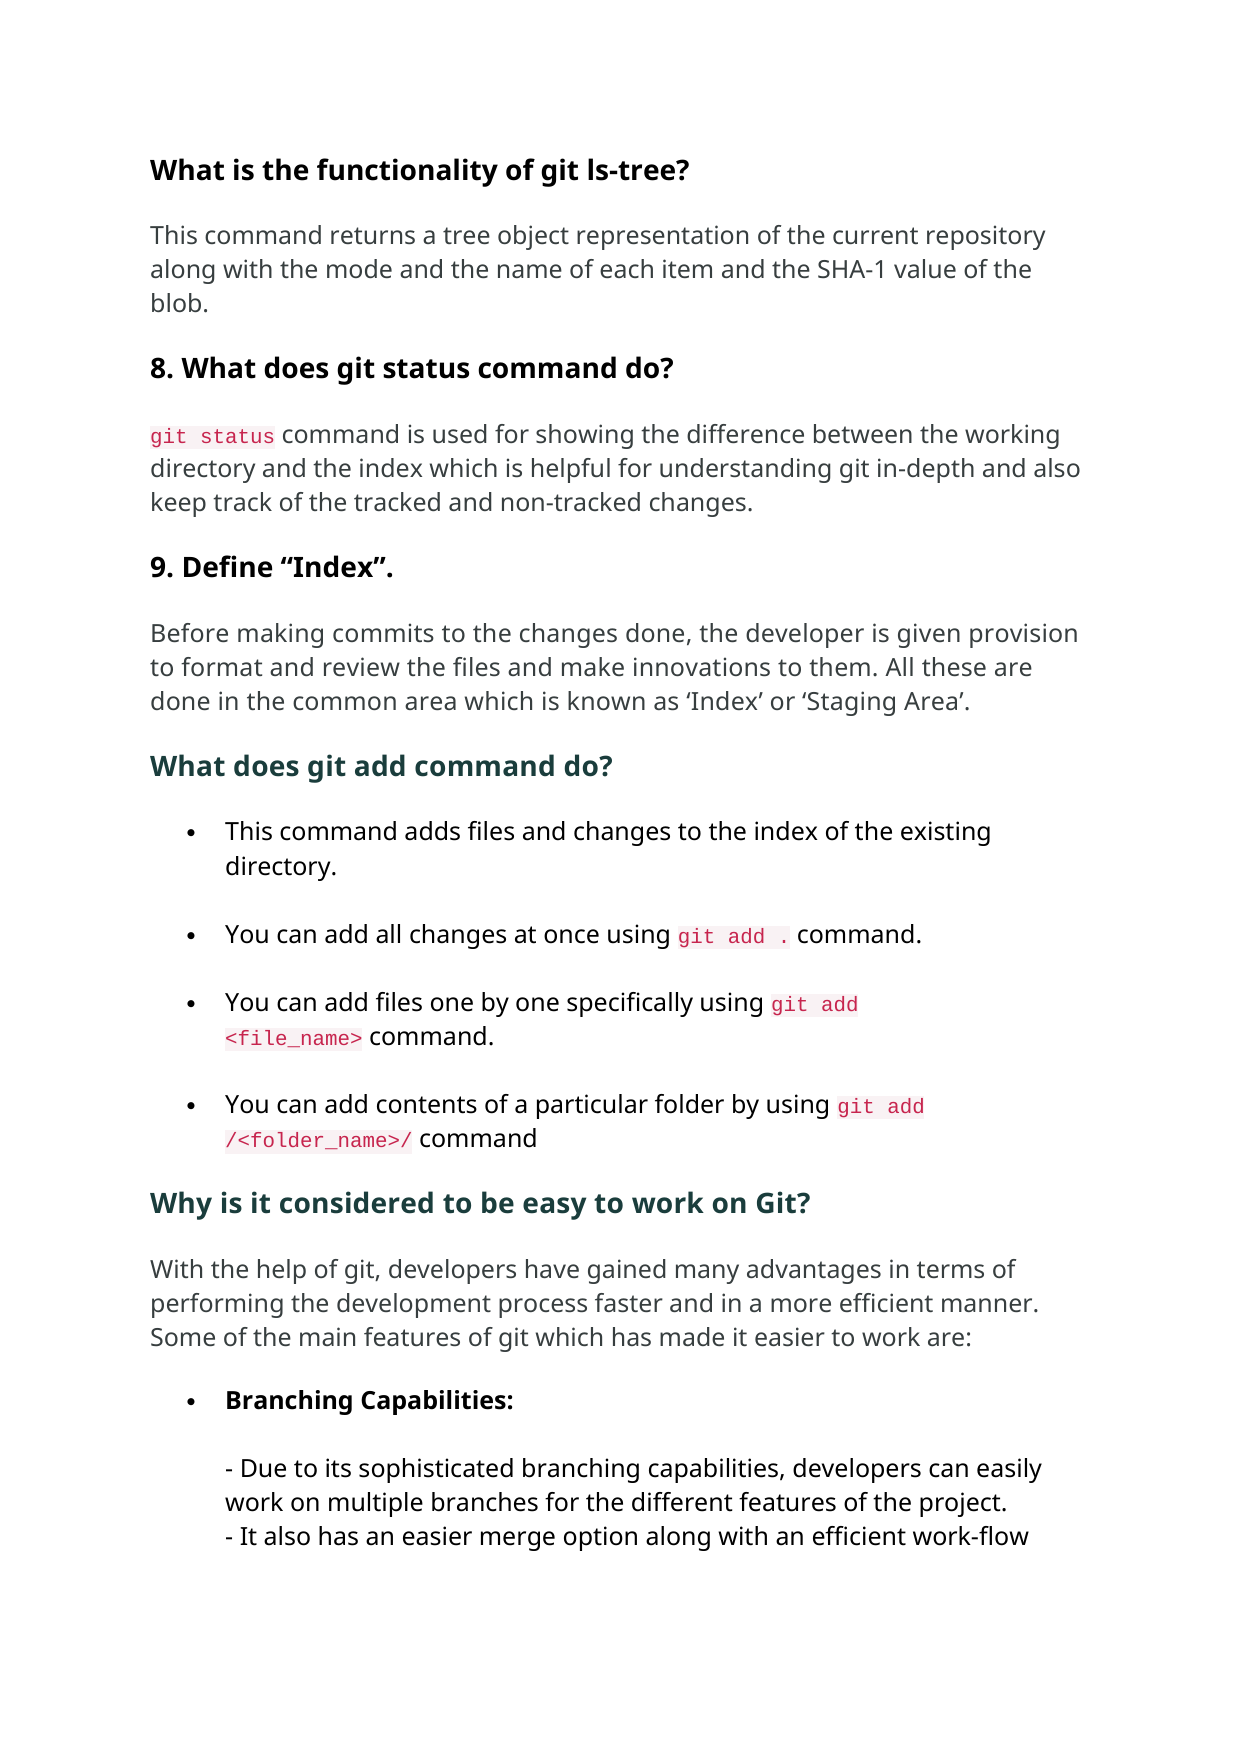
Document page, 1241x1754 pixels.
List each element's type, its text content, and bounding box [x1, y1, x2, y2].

text What does git add command do? [150, 747, 1090, 785]
subtitle What is the functionality of git ls-tree? [150, 150, 1090, 188]
text With the help of git, developers have gained many advantages in terms of performing the development process faster and in a more efficient manner. Some of the main features of git which has made it easier to work are: [150, 1251, 1090, 1353]
subtitle 8. What does git status command do? [150, 349, 1090, 387]
text git status command is used for showing the difference between the working directory and the index which is helpful for understanding git in-depth and also keep track of the tracked and non-tracked changes. [150, 416, 1090, 518]
subtitle 9. Define “Index”. [150, 548, 1090, 586]
list You can add contents of a particular folder by using git add /<folder_name>/ command [187, 1087, 1090, 1155]
list This command adds files and changes to the index of the existing directory. [187, 814, 1090, 916]
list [187, 1383, 1090, 1553]
list You can add all changes at once using git add . command. [187, 916, 1090, 984]
list You can add files one by one specifically using git add <file_name> command. [187, 984, 1090, 1087]
text This command returns a tree object representation of the current repository along with the mode and the name of each item and the SHA-1 value of the blob. [150, 217, 1090, 320]
text Before making commits to the changes done, the developer is given provision to format and review the files and make innovations to them. All these are done in the common area which is known as ‘Index’ or ‘Staging Area’. [150, 615, 1090, 717]
text Why is it considered to be easy to work on Git? [150, 1184, 1090, 1222]
